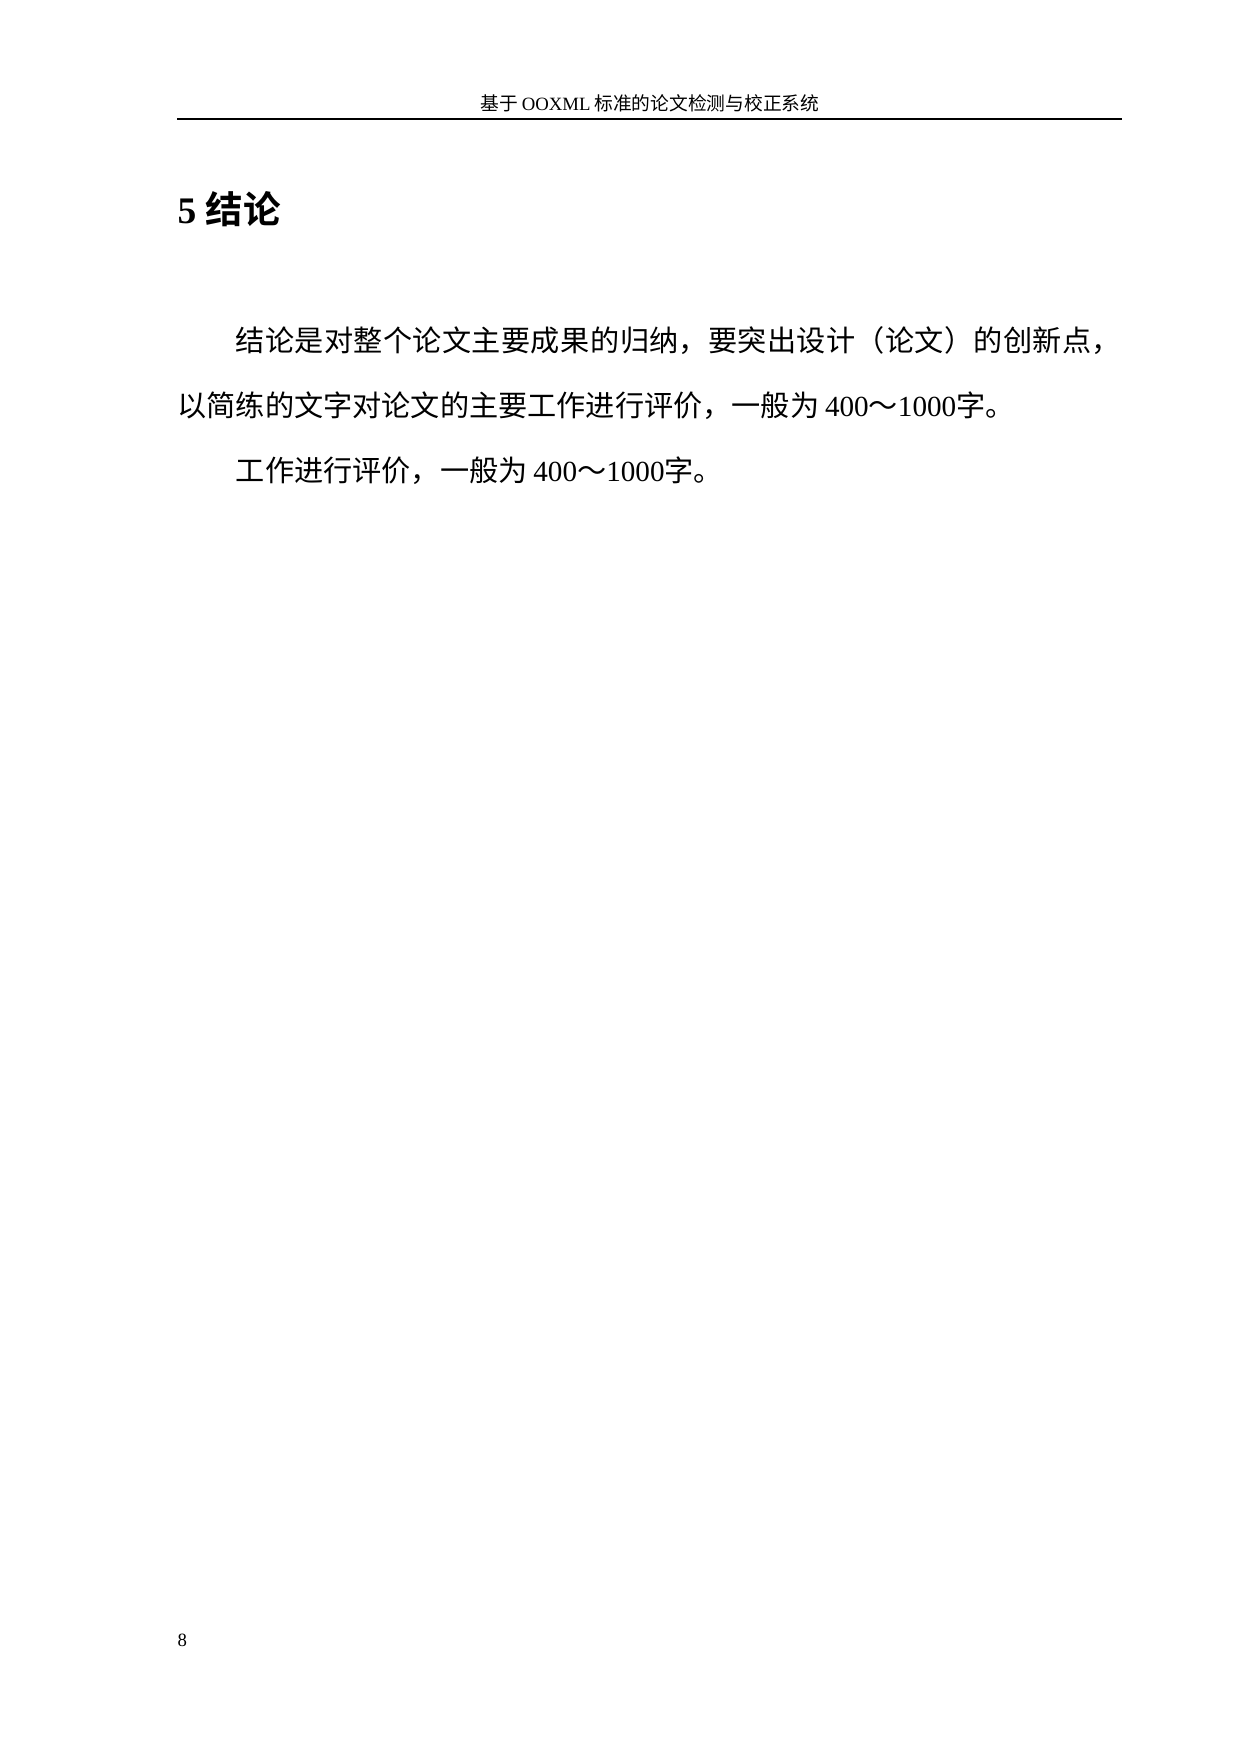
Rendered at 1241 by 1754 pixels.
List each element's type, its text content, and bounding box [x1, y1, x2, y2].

text 工作进行评价，一般为400～1000字。 [177, 436, 1122, 501]
subtitle 结论 [177, 174, 1122, 239]
text 结论是对整个论文主要成果的归纳，要突出设计（论文）的创新点，以简练的文字对论文的主要工作进行评价，一般为400～1000字。 [177, 306, 1122, 436]
